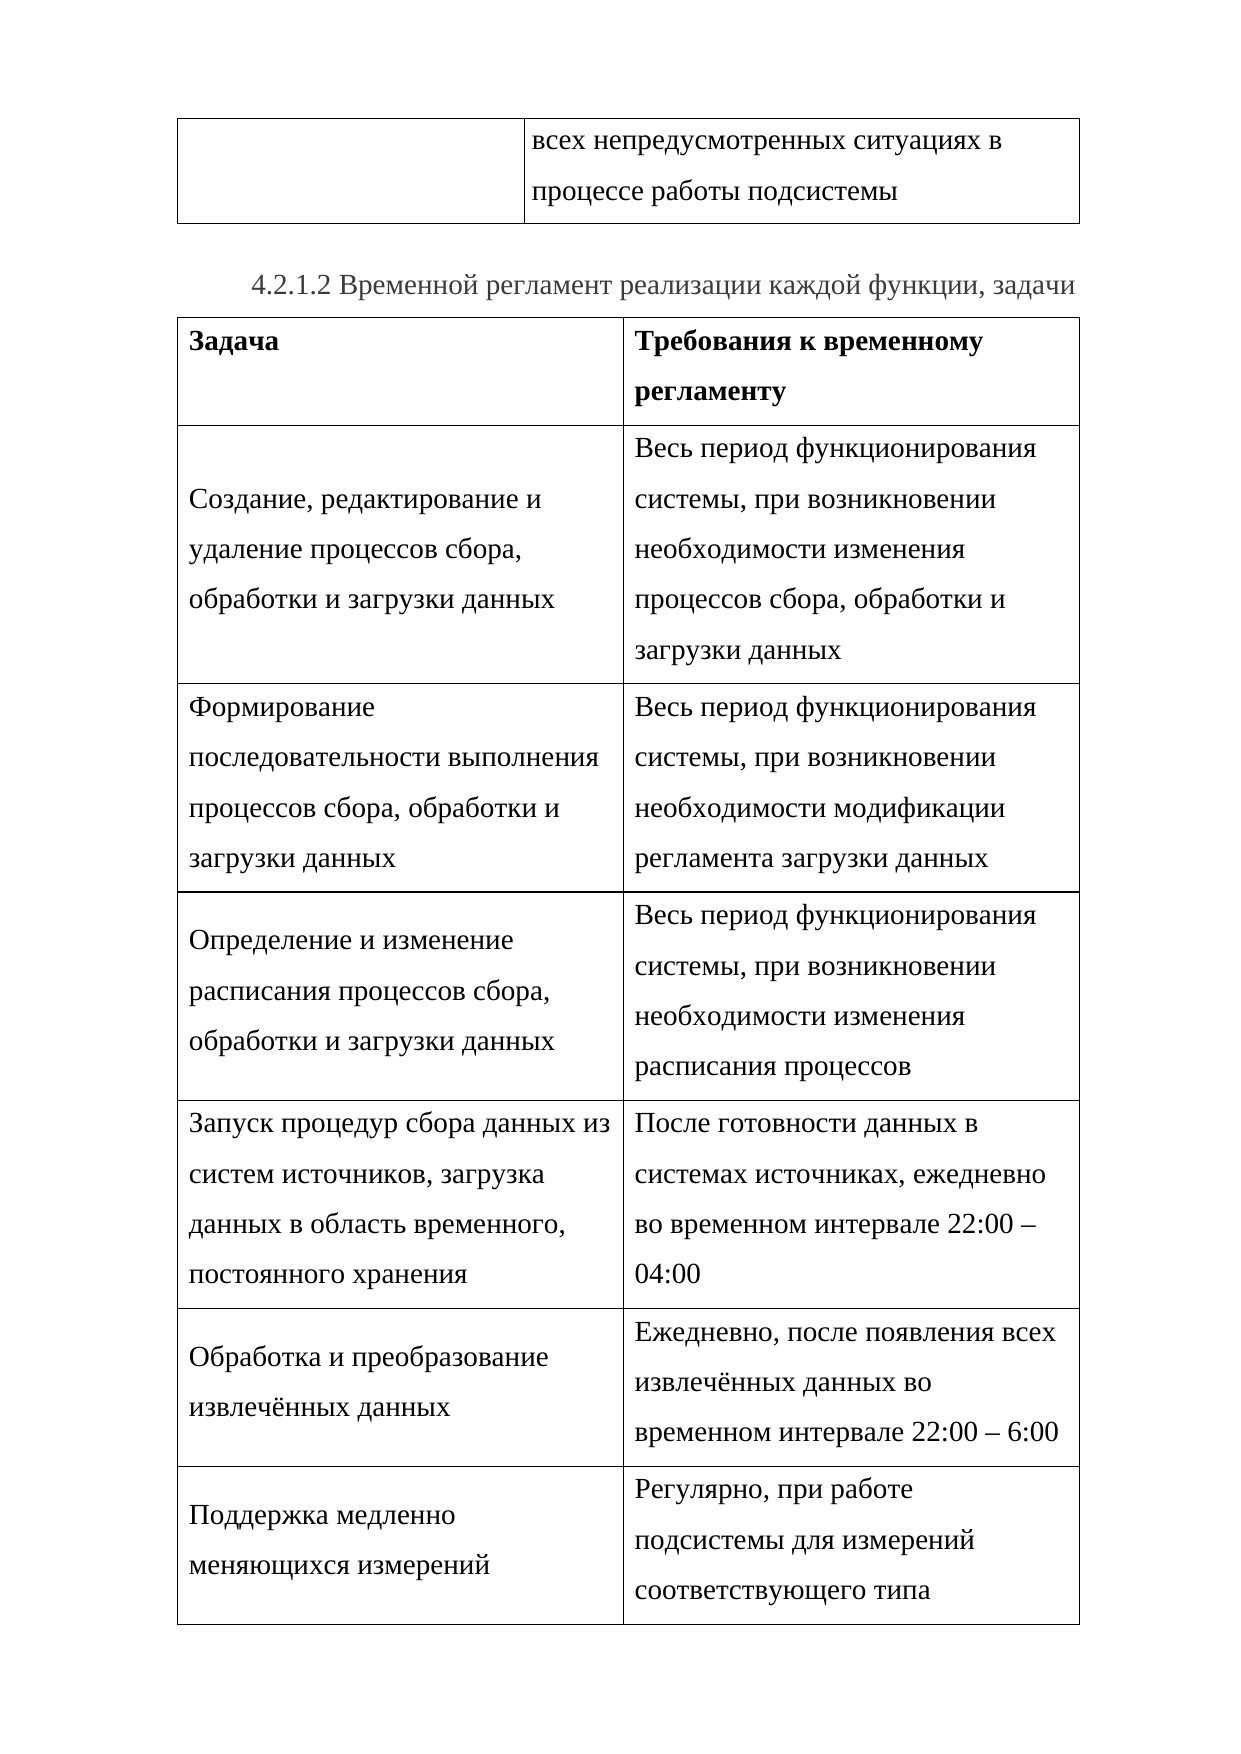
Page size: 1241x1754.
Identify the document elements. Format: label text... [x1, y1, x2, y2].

table_cell Создание, редактирование и удаление процессов сбора, обработки и загрузки данных [178, 426, 623, 683]
table_cell Поддержка медленно меняющихся измерений [178, 1467, 623, 1624]
table_header Задача [178, 318, 623, 425]
table_cell Регулярно, при работе подсистемы для измерений соответствующего типа [624, 1467, 1079, 1624]
table_cell После готовности данных в системах источниках, ежедневно во временном интервале 22:00 – 04:00 [624, 1101, 1079, 1308]
table_cell Запуск процедур сбора данных из систем источников, загрузка данных в область временного, постоянного хранения [178, 1101, 623, 1308]
table_cell Определение и изменение расписания процессов сбора, обработки и загрузки данных [178, 893, 623, 1100]
table_cell Весь период функционирования системы, при возникновении необходимости изменения расписания процессов [624, 893, 1079, 1100]
table_cell Обработка и преобразование извлечённых данных [178, 1309, 623, 1466]
text 4.2.1.2 Временной регламент реализации каждой функции, задачи [177, 267, 1152, 300]
table_cell Ежедневно, после появления всех извлечённых данных во временном интервале 22:00 – 6:00 [624, 1309, 1079, 1466]
table_cell Весь период функционирования системы, при возникновении необходимости модификации регламента загрузки данных [624, 684, 1079, 891]
table_header Требования к временному регламенту [624, 318, 1079, 425]
table_cell Формирование последовательности выполнения процессов сбора, обработки и загрузки данных [178, 684, 623, 891]
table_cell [525, 119, 1079, 223]
table_cell Весь период функционирования системы, при возникновении необходимости изменения процессов сбора, обработки и загрузки данных [624, 426, 1079, 683]
